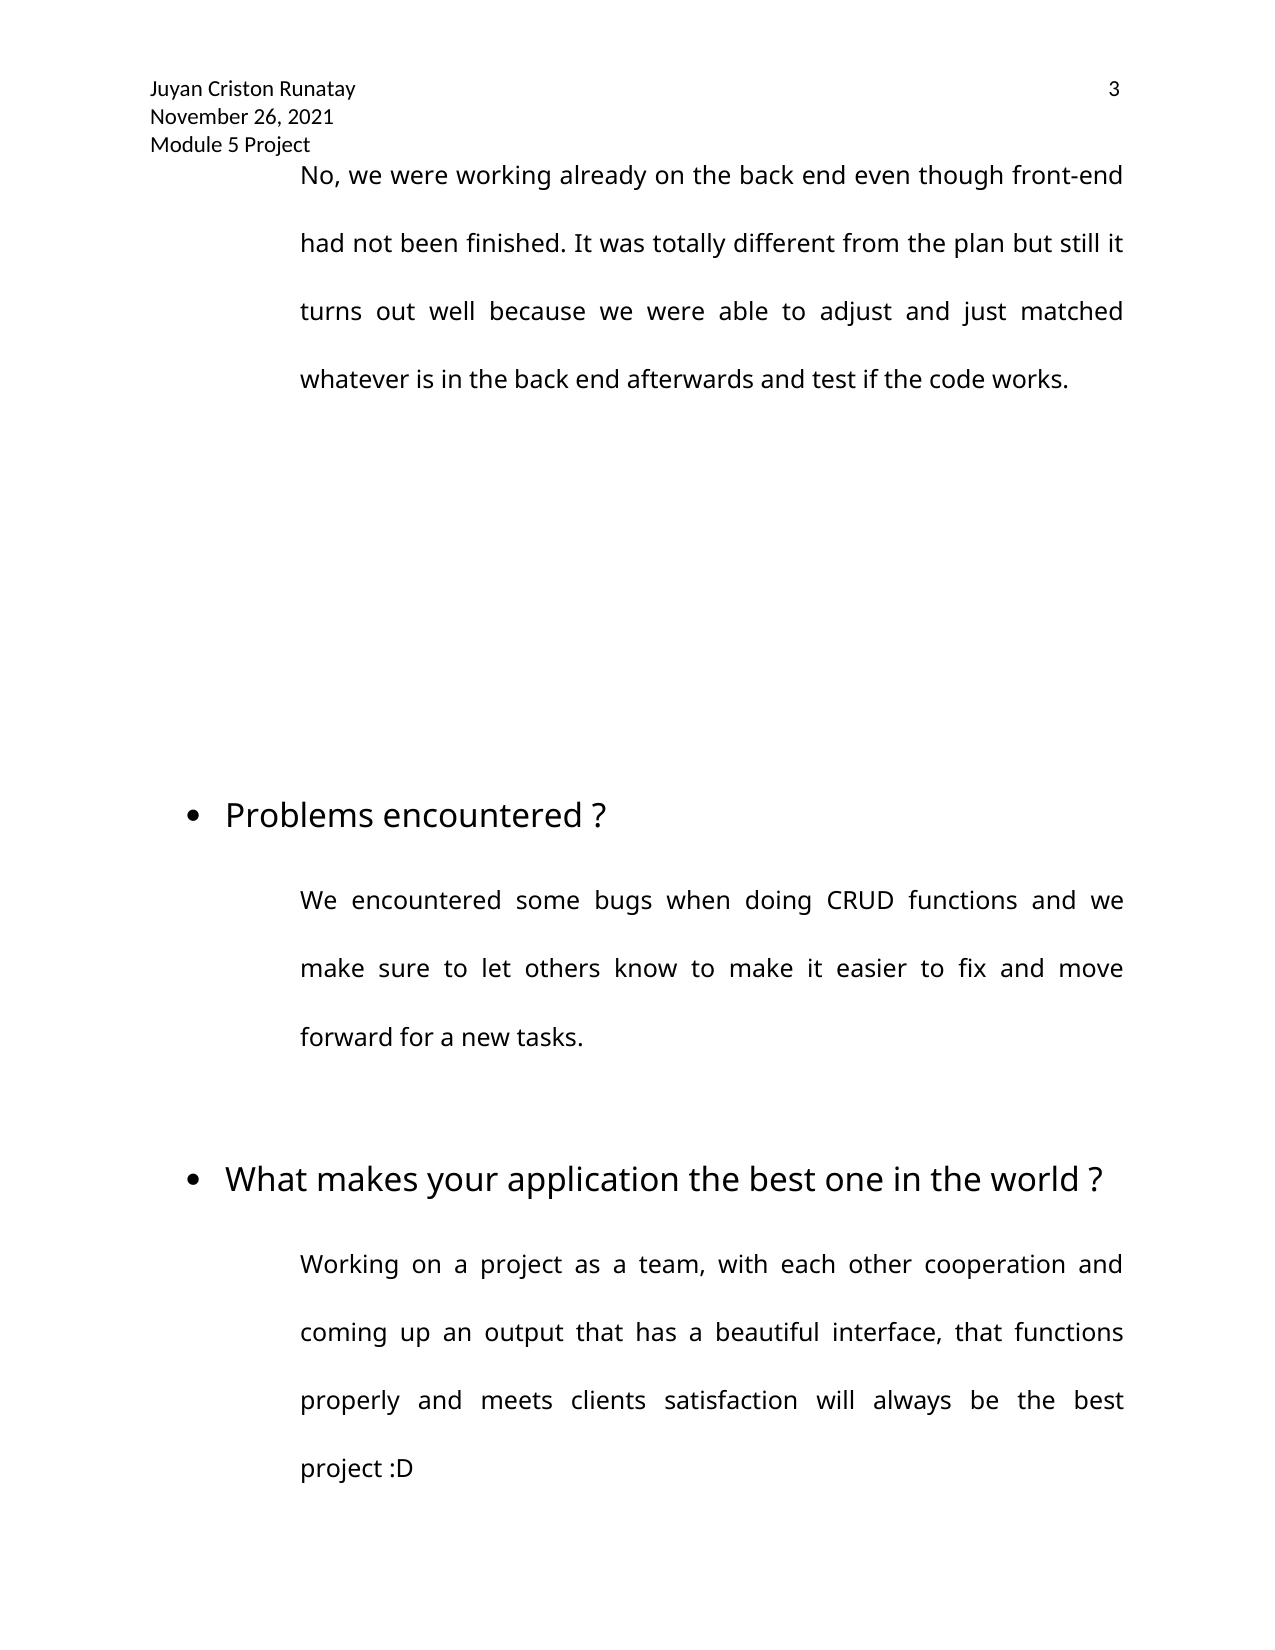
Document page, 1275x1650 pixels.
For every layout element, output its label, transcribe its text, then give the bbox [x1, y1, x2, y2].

text No, we were working already on the back end even though front-end had not been finished. It was totally different from the plan but still it turns out well because we were able to adjust and just matched whatever is in the back end afterwards and test if the code works. [300, 158, 1125, 396]
list What makes your application the best one in the world ? [187, 1156, 1125, 1201]
list Problems encountered ? [187, 792, 1125, 838]
list We encountered some bugs when doing CRUD functions and we make sure to let others know to make it easier to fix and move forward for a new tasks. [300, 883, 1125, 1053]
list Working on a project as a team, with each other cooperation and coming up an output that has a beautiful interface, that functions properly and meets clients satisfaction will always be the best project :D [300, 1246, 1125, 1485]
